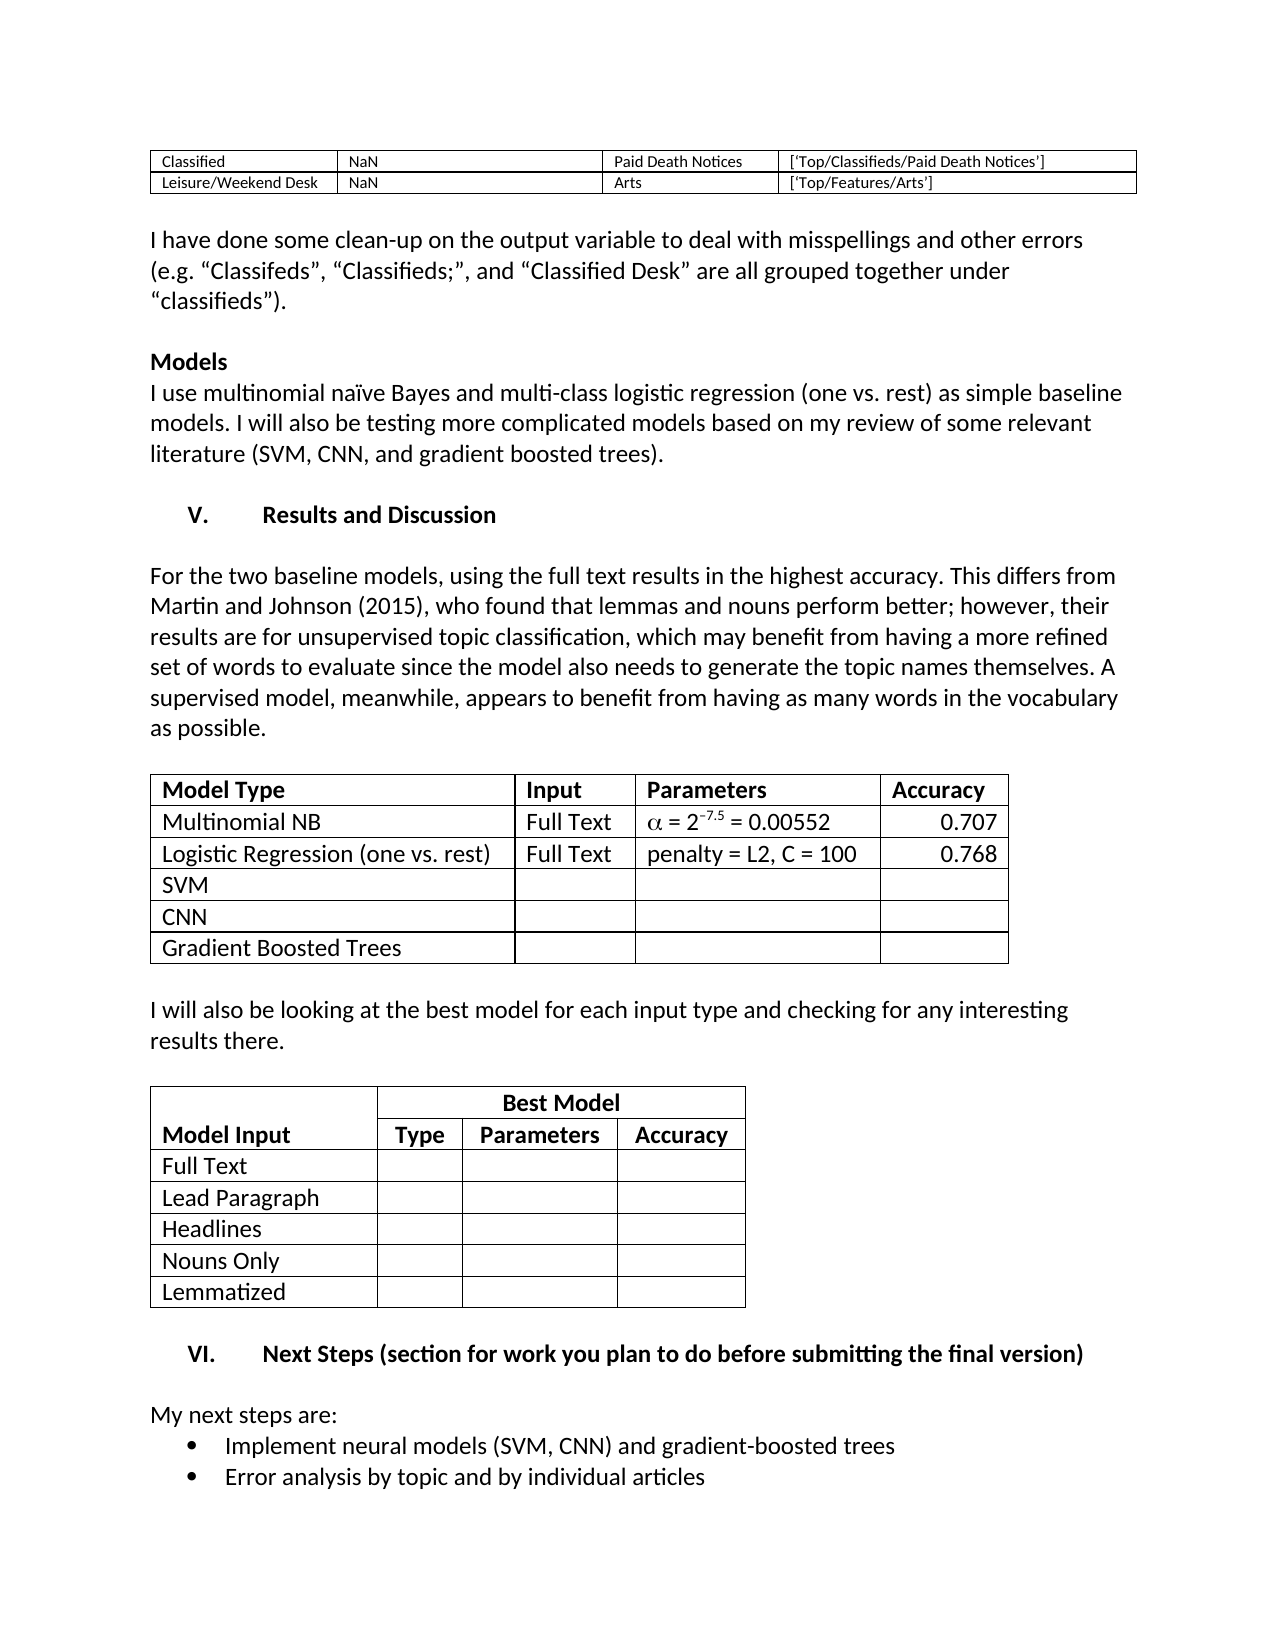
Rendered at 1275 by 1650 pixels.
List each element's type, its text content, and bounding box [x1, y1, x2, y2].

table_cell [463, 1182, 617, 1212]
table_cell 0.707 [881, 806, 1008, 837]
table_header Model Input [151, 1087, 377, 1149]
table_cell Arts [603, 173, 778, 193]
table_header Best Model [378, 1087, 745, 1118]
table_cell Type [378, 1119, 462, 1149]
table_cell Full Text [151, 1150, 377, 1181]
table_cell [618, 1182, 745, 1212]
table_cell [378, 1214, 462, 1244]
list Next Steps (section for work you plan to do before submitting the final version) [187, 1339, 1125, 1369]
table_cell Full Text [516, 806, 635, 837]
table_cell Classified [151, 151, 337, 171]
table_cell [618, 1277, 745, 1307]
list Results and Discussion [187, 499, 1125, 529]
table_cell [‘Top/Features/Arts’] [779, 173, 1136, 193]
table_cell [378, 1277, 462, 1307]
table_cell [618, 1150, 745, 1181]
table_cell Accuracy [618, 1119, 745, 1149]
table_cell [516, 901, 635, 931]
table_cell [636, 933, 880, 963]
table_cell Nouns Only [151, 1245, 377, 1276]
table_cell 0.768 [881, 838, 1008, 868]
table_cell Logistic Regression (one vs. rest) [151, 838, 514, 868]
text Models [150, 346, 1125, 377]
list Implement neural models (SVM, CNN) and gradient-boosted trees [187, 1430, 1125, 1461]
text I will also be looking at the best model for each input type and checking for any interesting results there. [150, 994, 1125, 1056]
table_cell = 2–7.5 = 0.00552 [636, 806, 880, 837]
table_header Parameters [636, 775, 880, 805]
table_cell Headlines [151, 1214, 377, 1244]
table_cell NaN [338, 151, 602, 171]
table_cell Leisure/Weekend Desk [151, 173, 337, 193]
table_cell [516, 933, 635, 963]
list Error analysis by topic and by individual articles [187, 1461, 1125, 1491]
table_cell [636, 869, 880, 900]
text I have done some clean-up on the output variable to deal with misspellings and other errors (e.g. “Classifeds”, “Classifieds;”, and “Classified Desk” are all grouped together under “classifieds”). [150, 224, 1125, 316]
table_cell Parameters [463, 1119, 617, 1149]
table_cell CNN [151, 901, 514, 931]
table_cell penalty = L2, C = 100 [636, 838, 880, 868]
table_cell [378, 1182, 462, 1212]
table_cell [881, 901, 1008, 931]
table_cell [378, 1150, 462, 1181]
text My next steps are: [150, 1400, 1125, 1430]
table_cell SVM [151, 869, 514, 900]
table_cell [618, 1214, 745, 1244]
table_cell Paid Death Notices [603, 151, 778, 171]
table_header Model Type [151, 775, 514, 805]
table_cell [516, 869, 635, 900]
table_cell Full Text [516, 838, 635, 868]
table_cell [463, 1150, 617, 1181]
table_cell [881, 869, 1008, 900]
table_header Input [516, 775, 635, 805]
table_cell Lemmatized [151, 1277, 377, 1307]
table_cell [378, 1245, 462, 1276]
table_cell [881, 933, 1008, 963]
text For the two baseline models, using the full text results in the highest accuracy. This differs from Martin and Johnson (2015), who found that lemmas and nouns perform better; however, their results are for unsupervised topic classification, which may benefit from having a more refined set of words to evaluate since the model also needs to generate the topic names themselves. A supervised model, meanwhile, appears to benefit from having as many words in the vocabulary as possible. [150, 560, 1125, 743]
table_cell NaN [338, 173, 602, 193]
table_cell [463, 1277, 617, 1307]
table_cell [463, 1214, 617, 1244]
table_cell [463, 1245, 617, 1276]
table_cell [618, 1245, 745, 1276]
table_cell [636, 901, 880, 931]
table_cell [‘Top/Classifieds/Paid Death Notices’] [779, 151, 1136, 171]
table_cell Multinomial NB [151, 806, 514, 837]
text I use multinomial naïve Bayes and multi-class logistic regression (one vs. rest) as simple baseline models. I will also be testing more complicated models based on my review of some relevant literature (SVM, CNN, and gradient boosted trees). [150, 377, 1125, 468]
table_cell Gradient Boosted Trees [151, 933, 514, 963]
table_header Accuracy [881, 775, 1008, 805]
table_cell Lead Paragraph [151, 1182, 377, 1212]
